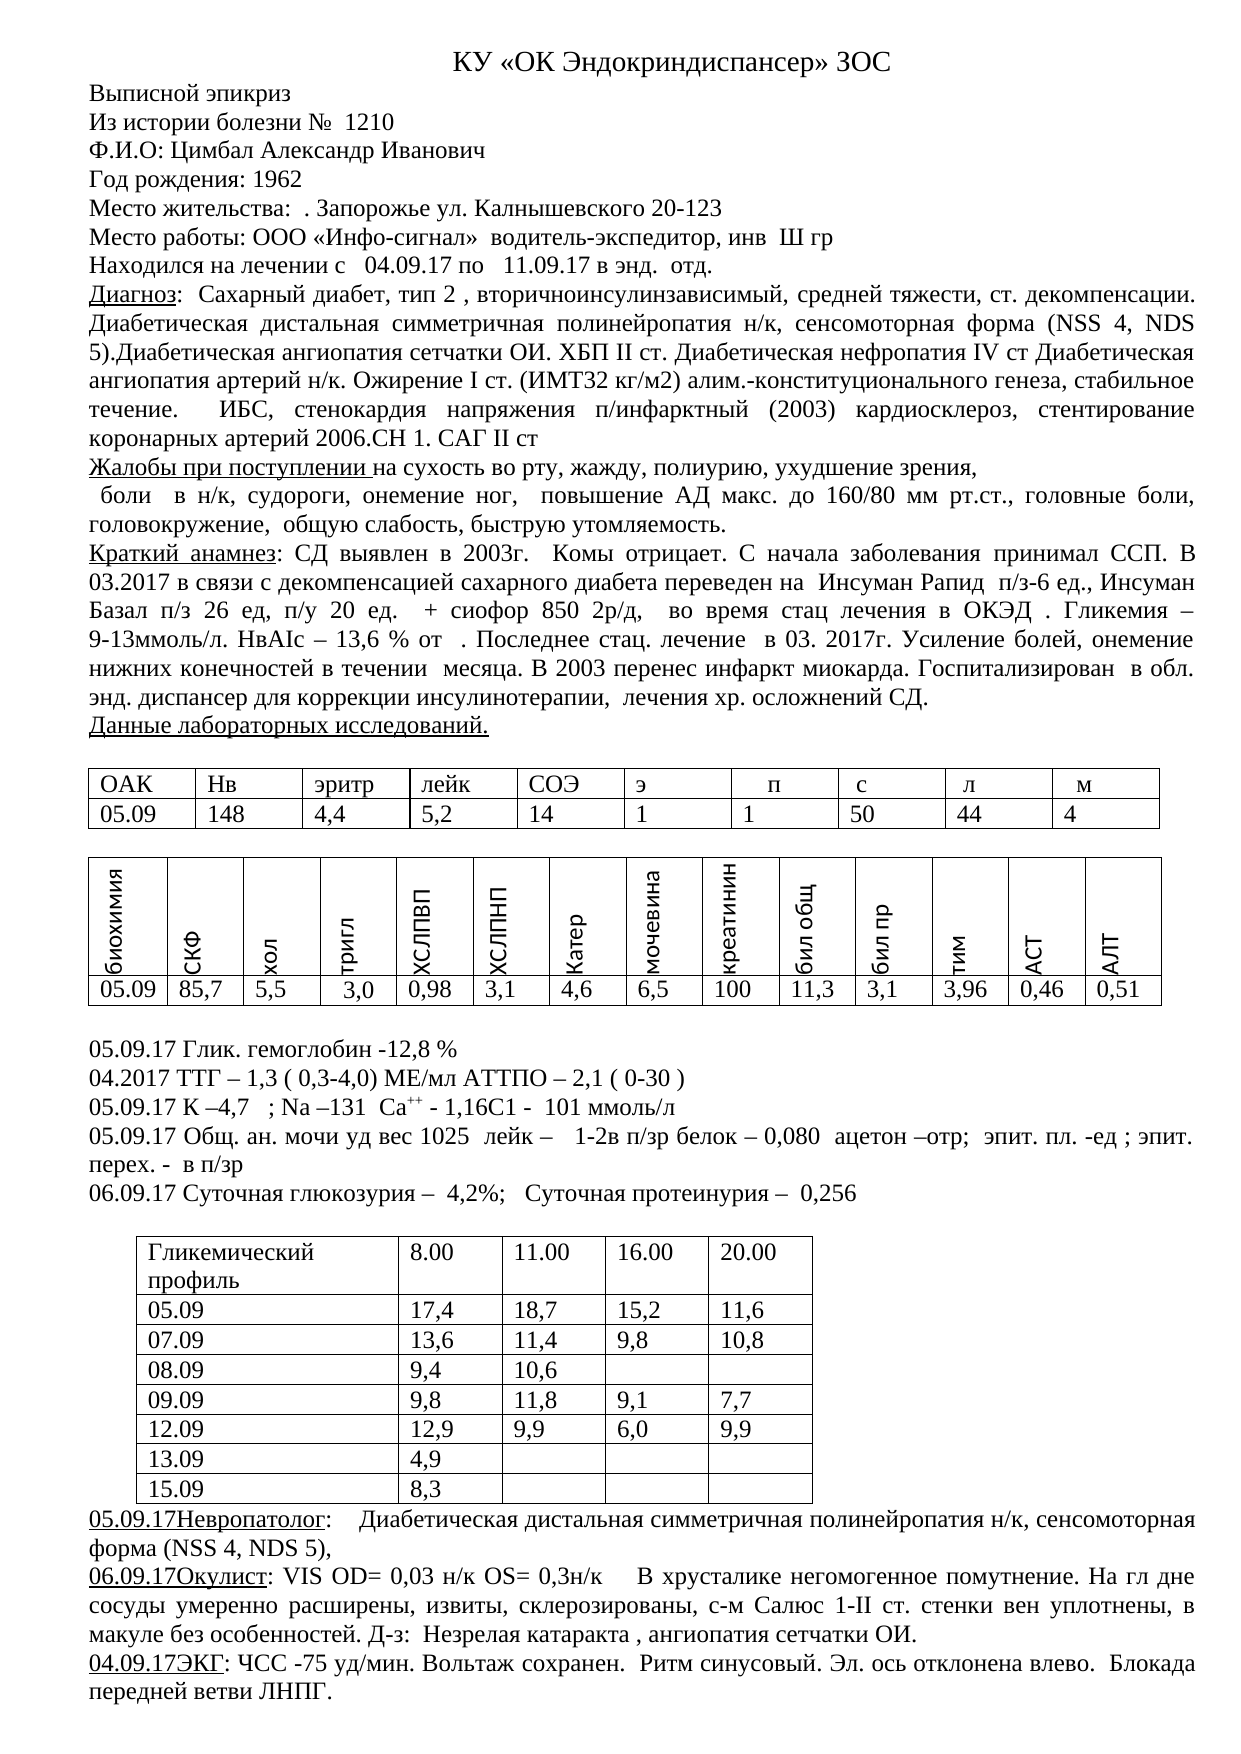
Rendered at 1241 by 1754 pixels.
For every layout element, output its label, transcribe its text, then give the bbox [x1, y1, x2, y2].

table_cell 0,51 [1086, 976, 1161, 1005]
table_cell 50 [839, 799, 945, 827]
table_cell 08.09 [137, 1355, 398, 1384]
table_cell [709, 1444, 812, 1473]
table_header хол [244, 858, 320, 975]
table_header л [946, 769, 1052, 798]
text Находился на лечении с 04.09.17 по 11.09.17 в отд. [89, 250, 1196, 279]
text Год рождения: 1962 [89, 164, 1196, 193]
table_cell 8,3 [399, 1474, 502, 1503]
table_cell [709, 1474, 812, 1503]
table_cell 05.09 [89, 799, 195, 827]
table_cell 07.09 [137, 1325, 398, 1354]
table_header 16.00 [606, 1237, 708, 1294]
table_cell 12,9 [399, 1415, 502, 1443]
table_cell 09.09 [137, 1385, 398, 1413]
text 04.09.17ЭКГ: ЧСС -75 уд/мин. Вольтаж Ритм синусовый. Эл. ось отклонена влево. Блокада передней ветви ЛНПГ. [89, 1648, 1196, 1705]
subtitle Выписной эпикриз [89, 78, 1202, 107]
text 04.2017 ТТГ – 1,3 ( 0,3-4,0) МЕ/мл АТТПО – 2,1 ( 0-30 ) [89, 1063, 1196, 1092]
table_cell 9,1 [606, 1385, 708, 1413]
table_cell 4,9 [399, 1444, 502, 1473]
table_cell 0,46 [1009, 976, 1085, 1005]
table_header с [839, 769, 945, 798]
table_cell 17,4 [399, 1295, 502, 1324]
table_cell 10,8 [709, 1325, 812, 1354]
table_header 8.00 [399, 1237, 502, 1294]
table_header тригл [321, 858, 396, 975]
table_header креатинин [703, 858, 779, 975]
table_cell 85,7 [168, 976, 243, 1005]
text Место жительства: . Запорожье ул. Калнышевского 20-123 [89, 193, 1196, 222]
table_header СКФ [168, 858, 243, 975]
text Место работы: ООО «Инфо-сигнал» водитель-экспедитор, инв Ш гр [89, 222, 1196, 250]
table_cell 05.09 [89, 976, 167, 1005]
table_header Гликемический профиль [137, 1237, 398, 1294]
table_cell [503, 1444, 605, 1473]
table_cell 3,1 [474, 976, 549, 1005]
text Жалобы при поступлении на сухость во рту, жажду, полиурию, ухудшение зрения, [89, 452, 1196, 480]
table_cell [606, 1474, 708, 1503]
table_cell [503, 1474, 605, 1503]
table_cell 14 [518, 799, 624, 827]
text 05.09.17 К –4,7 ; Nа –131 Са++ - 1,16С1 - 101 ммоль/л [89, 1092, 1196, 1121]
subtitle 05.09.17 Общ. ан. мочи уд вес 1025 лейк – 1-2в п/зр белок – 0,080 ацетон –отр; эпит. пл. -ед ; эпит. перех. - в п/зр [89, 1121, 1196, 1178]
table_header бил общ [780, 858, 855, 975]
table_header АСТ [1009, 858, 1085, 975]
table_cell 15,2 [606, 1295, 708, 1324]
table_header тим [933, 858, 1008, 975]
text Данные лабораторных исследований. [89, 710, 1196, 739]
table_cell 11,3 [780, 976, 855, 1005]
table_cell [606, 1444, 708, 1473]
text 06.09.17Окулист: VIS OD= 0,03 н/к OS= 0,3н/к В хрусталике негомогенное помутнение. На гл дне сосуды умеренно расширены, извиты, склерозированы, с-м Салюс 1-II ст. стенки вен уплотнены, в макуле без особенностей. Д-з: Незрелая катаракта , ангиопатия сетчатки ОИ. [89, 1561, 1196, 1648]
text 05.09.17 Глик. гемоглобин -12,8 % [89, 1034, 1196, 1063]
table_header 20.00 [709, 1237, 812, 1294]
table_header биохимия [89, 858, 167, 975]
table_cell 0,98 [397, 976, 473, 1005]
table_cell 6,0 [606, 1415, 708, 1443]
table_header м [1053, 769, 1159, 798]
text Диагноз: Сахарный диабет, тип 2 , вторичноинсулинзависимый, ст. Диабетическая дистальная симметричная полинейропатия н/к, сенсомоторная форма (NSS 4, NDS 5).Диабетическая ангиопатия сетчатки ОИ. ХБП II ст. Диабетическая нефропатия IV ст Диабетическая ангиопатия артерий н/к. Ожирение I ст. (ИМТ32 кг/м2) алим.-конституционального генеза, стабильное течение. ИБС, стенокардия напряжения п/инфарктный (2003) кардиосклероз, стентирование коронарных артерий 2006.СН 1. САГ II ст [89, 279, 1196, 452]
table_cell 10,6 [503, 1355, 605, 1384]
table_header лейк [411, 769, 517, 798]
text 05.09.17Невропатолог: Диабетическая дистальная симметричная полинейропатия н/к, сенсомоторная форма (NSS 4, NDS 5), [89, 1504, 1196, 1561]
table_cell 9,8 [399, 1385, 502, 1413]
table_header ХСЛПВП [397, 858, 473, 975]
table_cell 4 [1053, 799, 1159, 827]
table_cell 15.09 [137, 1474, 398, 1503]
subtitle Из истории болезни № 1210 [89, 107, 1196, 135]
text боли в н/к, судороги, онемение ног, повышение АД макс. до 160/80 мм рт.ст., головные боли, головокружение, общую слабость, быструю утомляемость. [89, 480, 1196, 538]
table_cell 11,6 [709, 1295, 812, 1324]
table_header п [732, 769, 838, 798]
table_cell 7,7 [709, 1385, 812, 1413]
table_cell 3,96 [933, 976, 1008, 1005]
table_cell 9,8 [606, 1325, 708, 1354]
text 06.09.17 Суточная глюкозурия – 4,2%; Суточная протеинурия – 0,256 [89, 1178, 1196, 1207]
table_cell 13.09 [137, 1444, 398, 1473]
table_header мочевина [627, 858, 702, 975]
table_cell 11,8 [503, 1385, 605, 1413]
table_cell 1 [732, 799, 838, 827]
table_cell 5,2 [411, 799, 517, 827]
text Краткий анамнез: СД выявлен в 2003г. Комы отрицает. С начала заболевания В 03.2017 в связи с декомпенсацией сахарного диабета переведен на Инсуман Рапид п/з-6 ед., Инсуман Базал п/з 26 ед, п/у 20 ед. + сиофор 850 2р/д, во время стац лечения в ОКЭД . Гликемия – 9-13ммоль/л. НвАIс – 13,6 % от . Последнее стац. лечение в 03. 2017г. Усиление болей, онемение нижних конечностей в течении месяца. В 2003 перенес инфаркт миокарда. Госпитализирован в обл. энд. диспансер для коррекции инсулинотерапии, лечения хр. осложнений СД. [89, 538, 1196, 710]
table_cell 3,1 [856, 976, 932, 1005]
table_header эритр [303, 769, 409, 798]
table_cell 11,4 [503, 1325, 605, 1354]
table_header 11.00 [503, 1237, 605, 1294]
table_header СОЭ [518, 769, 624, 798]
table_header ОАК [89, 769, 195, 798]
table_cell 100 [703, 976, 779, 1005]
table_cell 4,6 [550, 976, 626, 1005]
table_cell 13,6 [399, 1325, 502, 1354]
table_cell 44 [946, 799, 1052, 827]
table_header э [625, 769, 731, 798]
table_header ХСЛПНП [474, 858, 549, 975]
table_cell 12.09 [137, 1415, 398, 1443]
table_cell [709, 1355, 812, 1384]
table_header бил пр [856, 858, 932, 975]
table_header Нв [196, 769, 302, 798]
table_cell 9,9 [503, 1415, 605, 1443]
table_cell 5,5 [244, 976, 320, 1005]
table_header Катер [550, 858, 626, 975]
table_cell 9,4 [399, 1355, 502, 1384]
table_cell 1 [625, 799, 731, 827]
table_cell 148 [196, 799, 302, 827]
table_cell 3,0 [321, 976, 396, 1005]
table_header АЛТ [1086, 858, 1161, 975]
table_cell 9,9 [709, 1415, 812, 1443]
table_cell 4,4 [303, 799, 409, 827]
table_cell 18,7 [503, 1295, 605, 1324]
table_cell [606, 1355, 708, 1384]
table_cell 05.09 [137, 1295, 398, 1324]
table_cell 6,5 [627, 976, 702, 1005]
subtitle Ф.И.О: Цимбал Александр Иванович [89, 135, 1196, 164]
